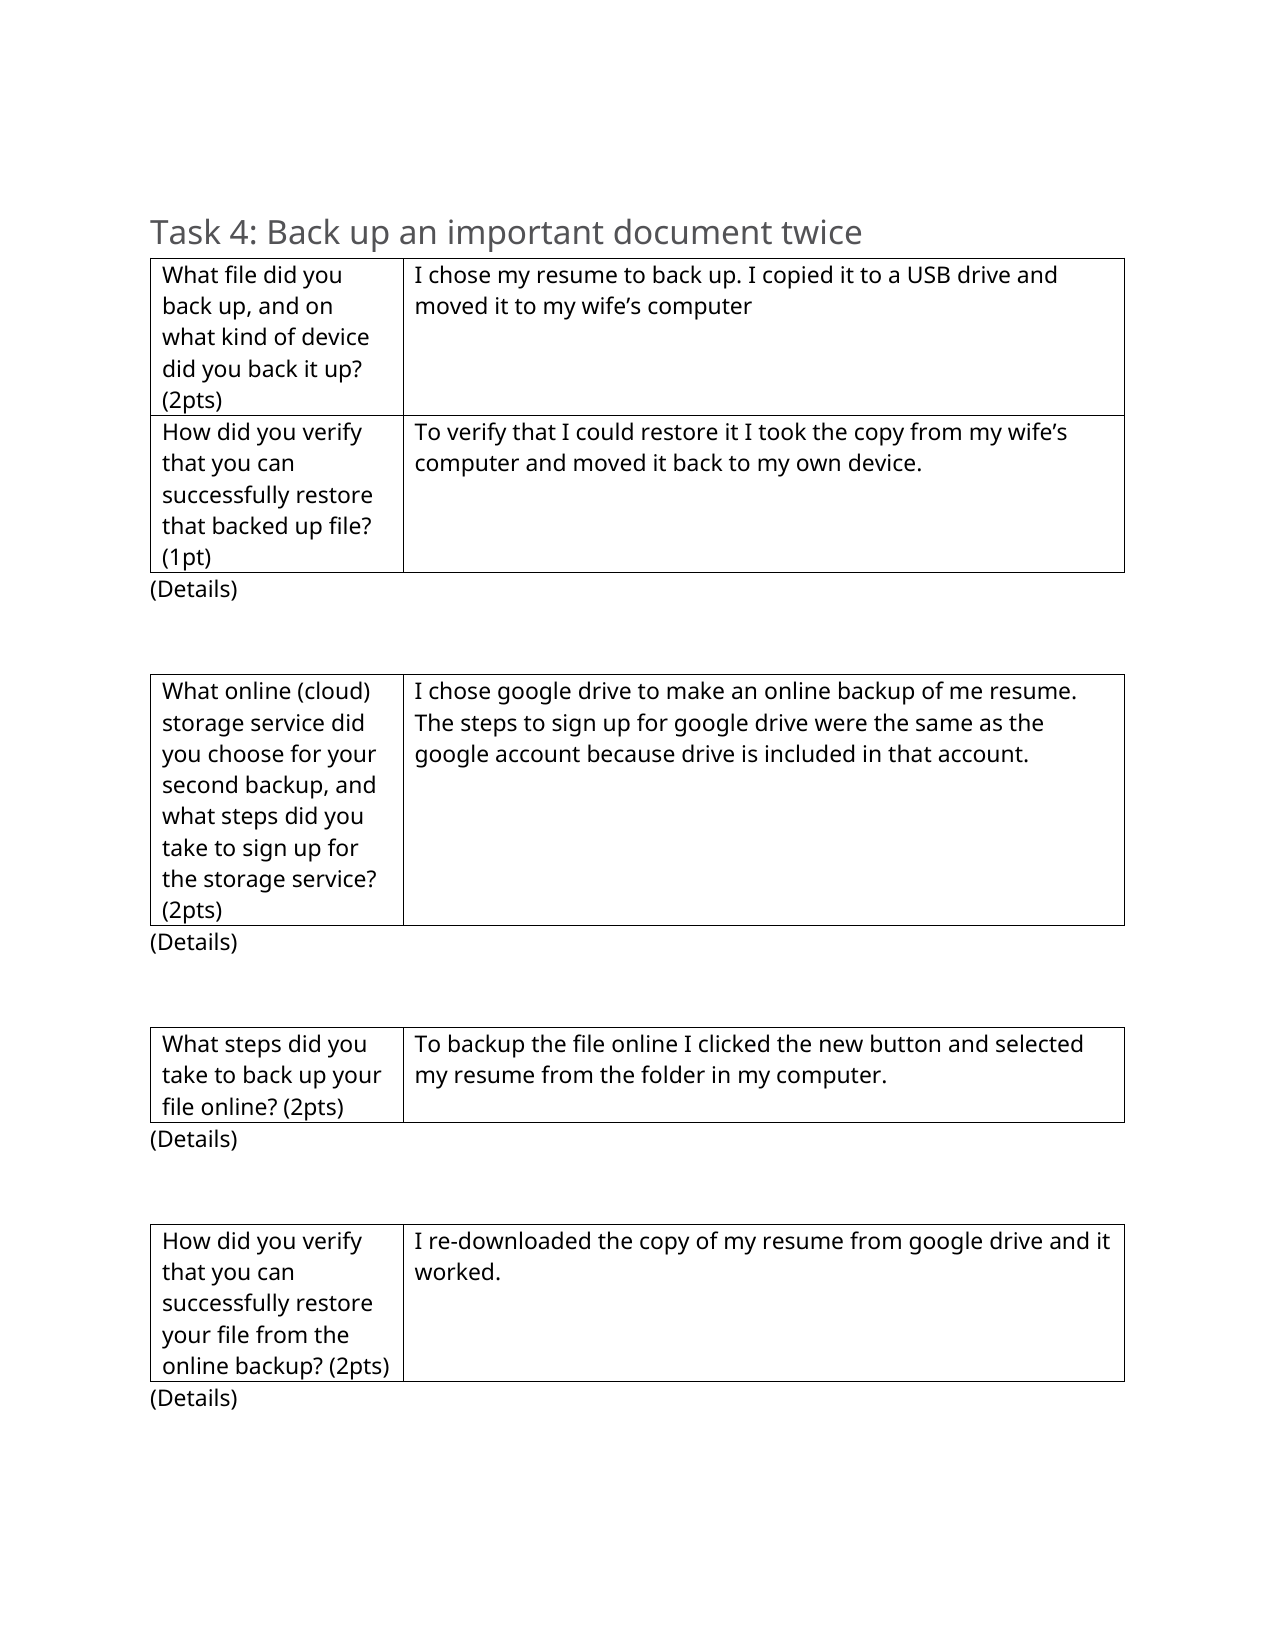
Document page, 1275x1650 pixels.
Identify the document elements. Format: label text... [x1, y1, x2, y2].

table_header What steps did you take to back up your file online? (2pts) [151, 1028, 403, 1122]
subtitle Task 4: Back up an important document twice [150, 209, 1125, 254]
table_header I re-downloaded the copy of my resume from google drive and it worked. [404, 1225, 1124, 1381]
text (Details) [150, 1382, 1125, 1413]
text (Details) [150, 573, 1125, 604]
table_header I chose my resume to back up. I copied it to a USB drive and moved it to my wife’s computer [404, 259, 1124, 415]
table_header What file did you back up, and on what kind of device did you back it up? (2pts) [151, 259, 403, 415]
table_cell How did you verify that you can successfully restore that backed up file? (1pt) [151, 416, 403, 572]
table_cell To verify that I could restore it I took the copy from my wife’s computer and moved it back to my own device. [404, 416, 1124, 572]
table_header What online (cloud) storage service did you choose for your second backup, and what steps did you take to sign up for the storage service? (2pts) [151, 675, 403, 925]
table_header To backup the file online I clicked the new button and selected my resume from the folder in my computer. [404, 1028, 1124, 1122]
text (Details) [150, 926, 1125, 957]
table_header How did you verify that you can successfully restore your file from the online backup? (2pts) [151, 1225, 403, 1381]
text (Details) [150, 1123, 1125, 1154]
table_header I chose google drive to make an online backup of me resume. The steps to sign up for google drive were the same as the google account because drive is included in that account. [404, 675, 1124, 925]
